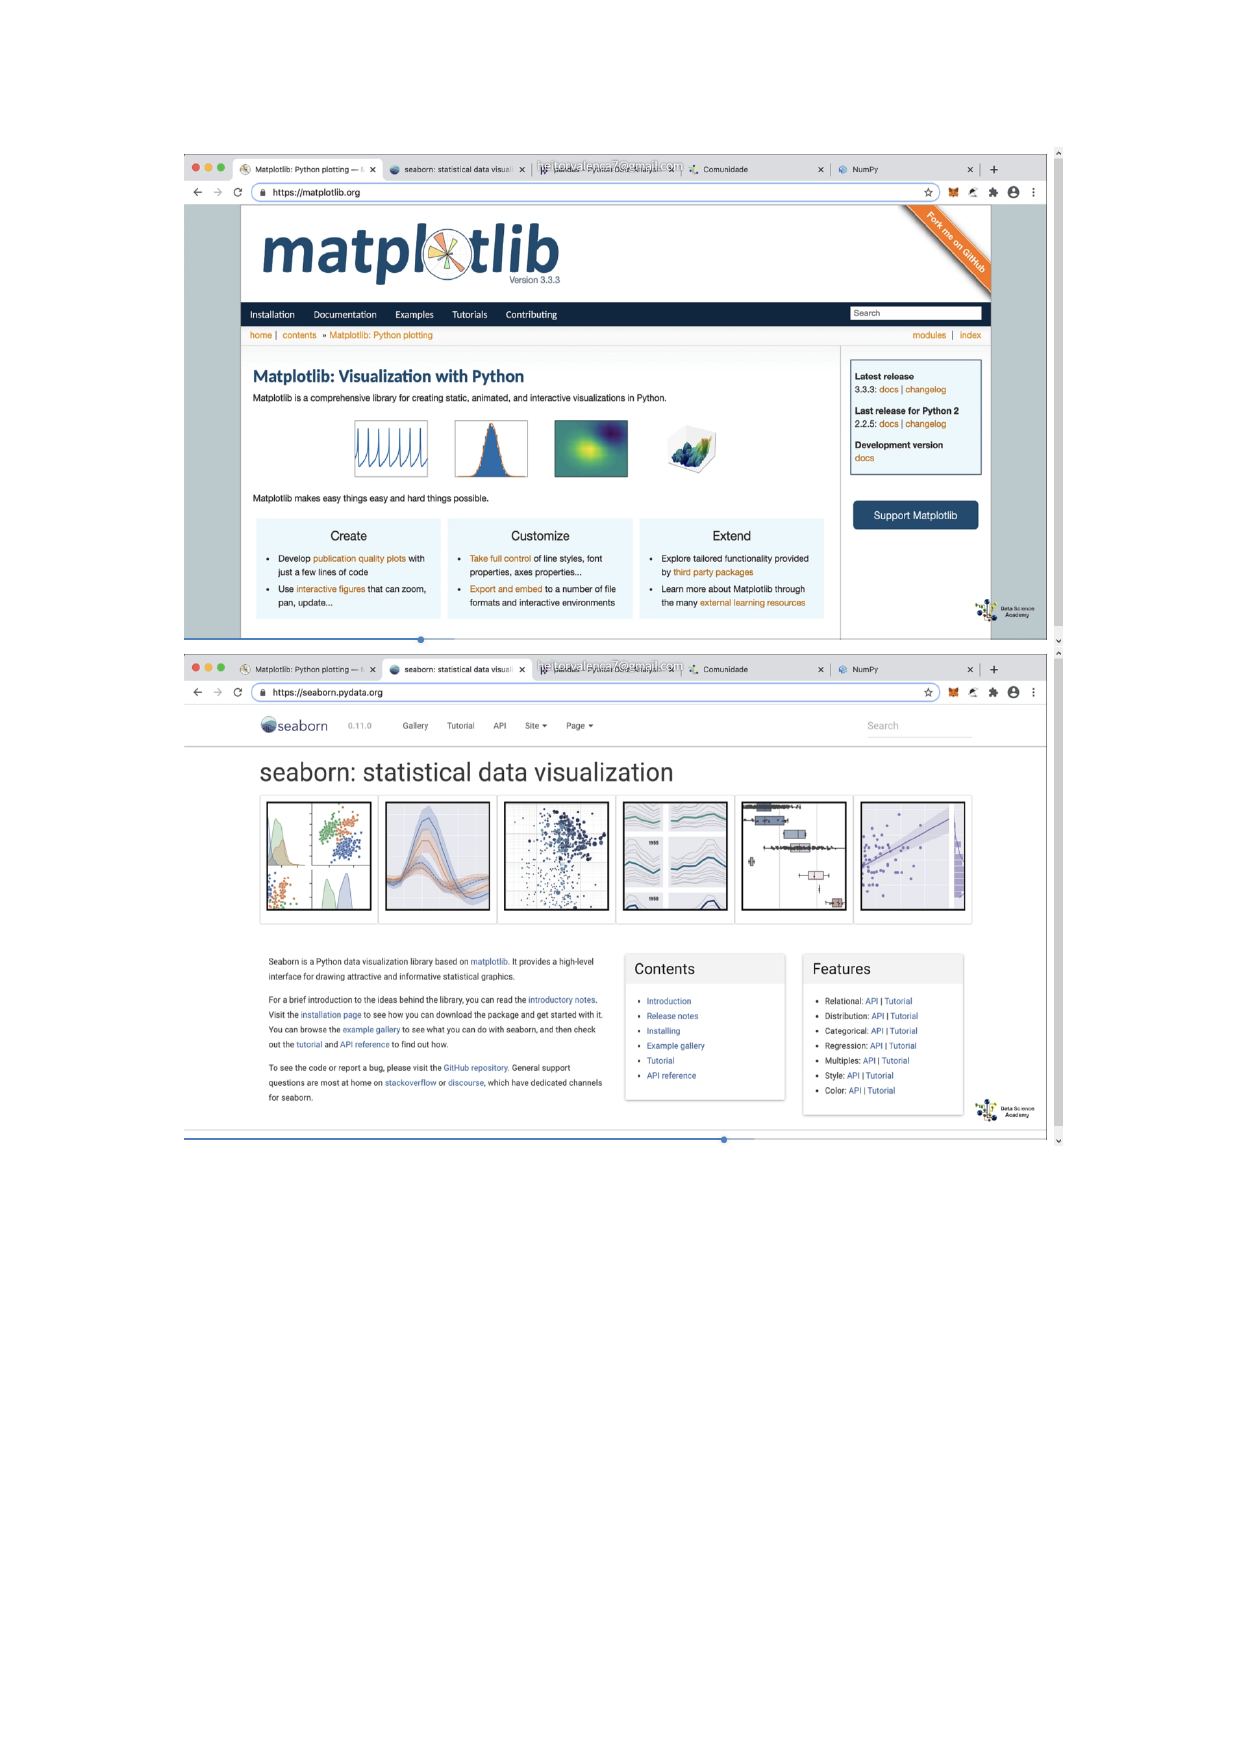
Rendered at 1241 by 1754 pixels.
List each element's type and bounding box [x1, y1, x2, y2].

picture [177, 147, 1063, 646]
picture [177, 647, 1063, 1146]
